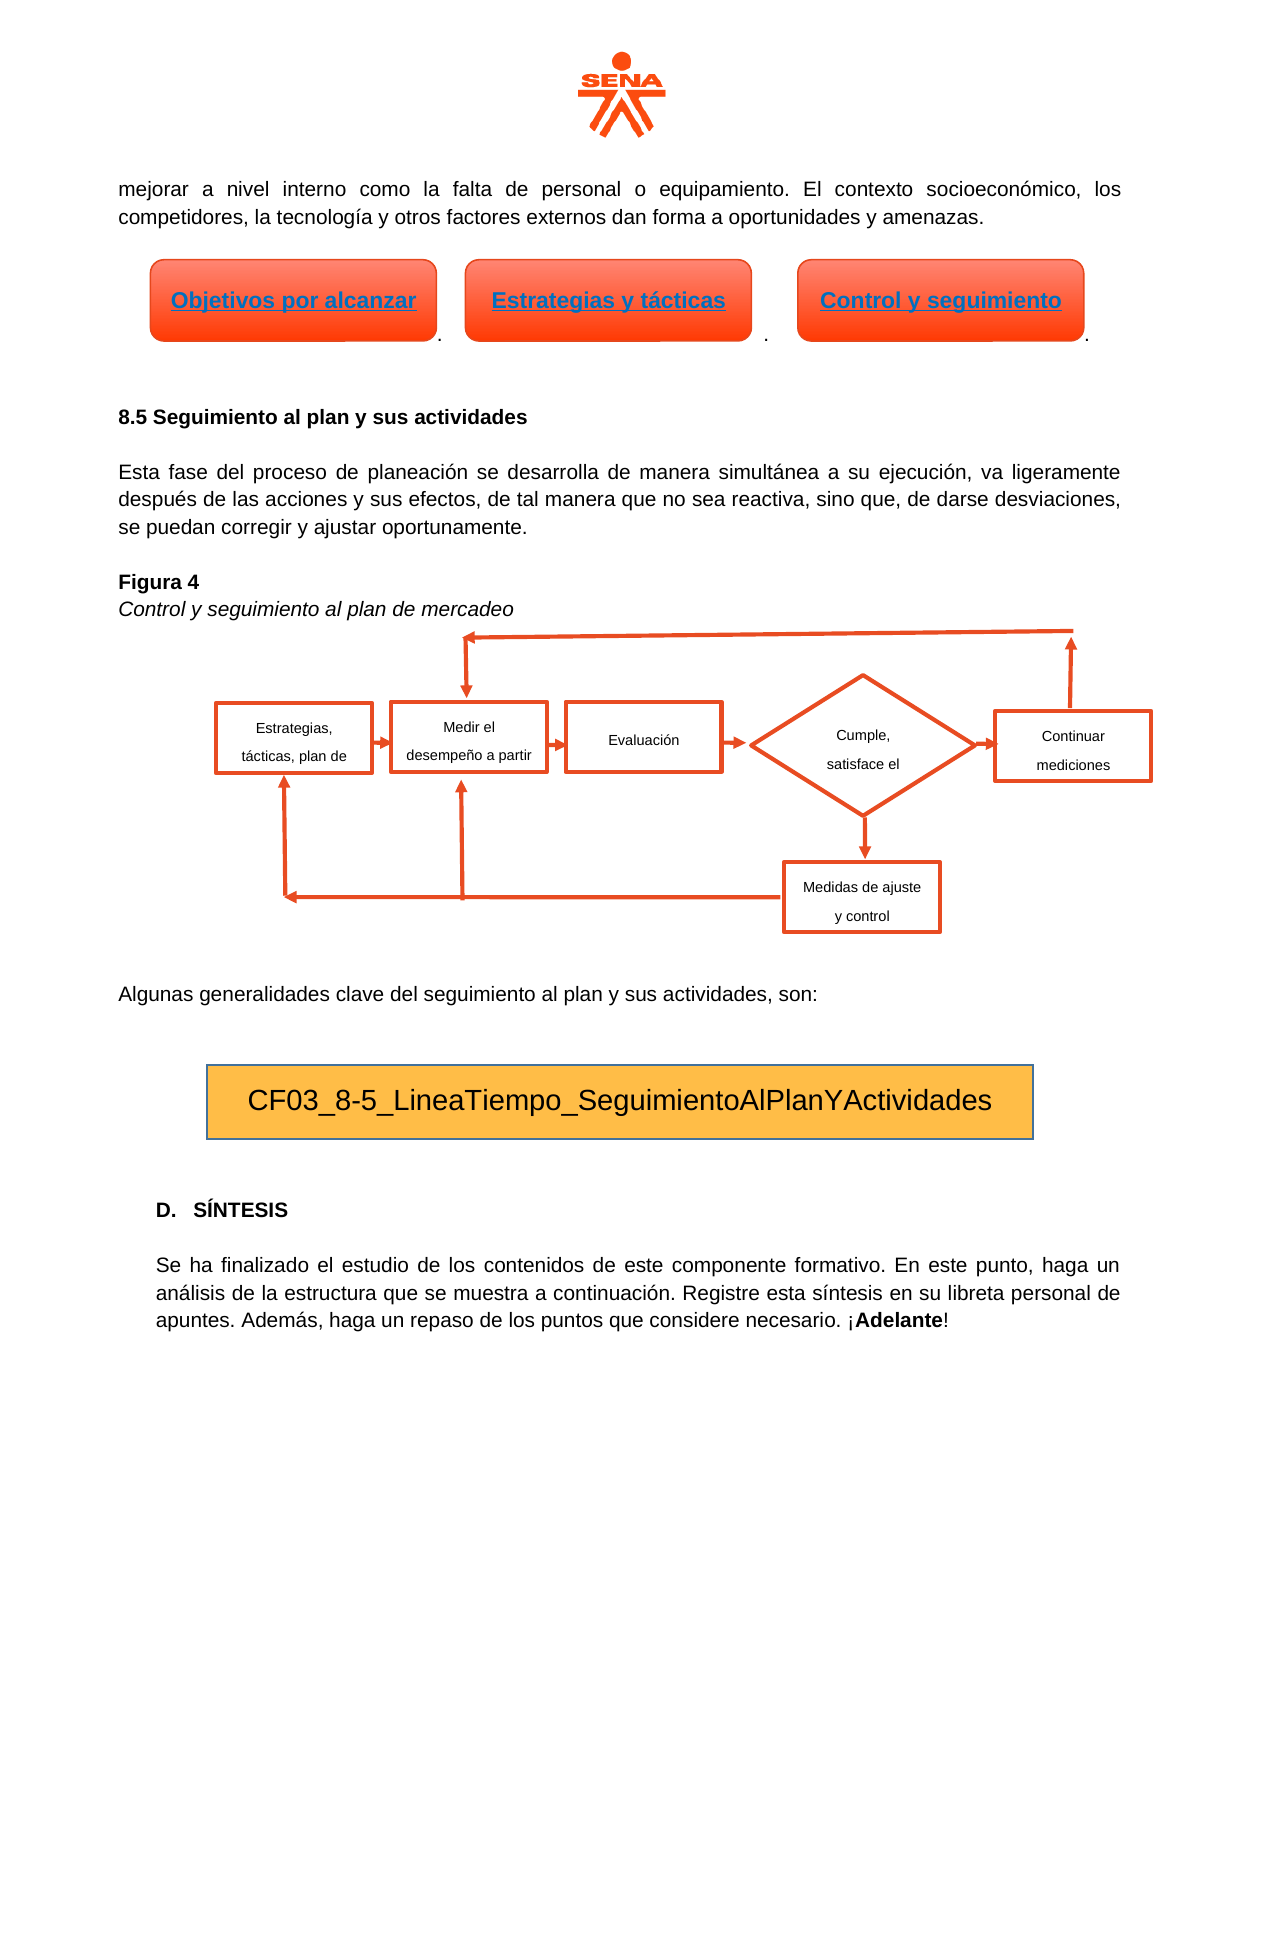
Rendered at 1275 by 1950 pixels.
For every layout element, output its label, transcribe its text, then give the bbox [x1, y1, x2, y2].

text 8.5 Seguimiento al plan y sus actividades [118, 405, 1122, 429]
text Se ha finalizado el estudio de los contenidos de este componente formativo. En este punto, haga un análisis de la estructura que se muestra a continuación. Registre esta síntesis en su libreta personal de apuntes. Además, haga un repaso de los puntos que considere necesario. ¡Adelante! [156, 1253, 1122, 1332]
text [118, 177, 1122, 229]
text . . . [118, 260, 1122, 346]
text Esta fase del proceso de planeación se desarrolla de manera simultánea a su ejecución, va ligeramente después de las acciones y sus efectos, de tal manera que no sea reactiva, sino que, de darse desviaciones, se puedan corregir y ajustar oportunamente. [118, 460, 1122, 539]
text Algunas generalidades clave del seguimiento al plan y sus actividades, son: [118, 982, 1122, 1006]
text Figura 4 [118, 570, 1122, 594]
text Control y seguimiento al plan de mercadeo [118, 597, 1122, 621]
picture [568, 48, 672, 142]
list SÍNTESIS [156, 1198, 1122, 1222]
